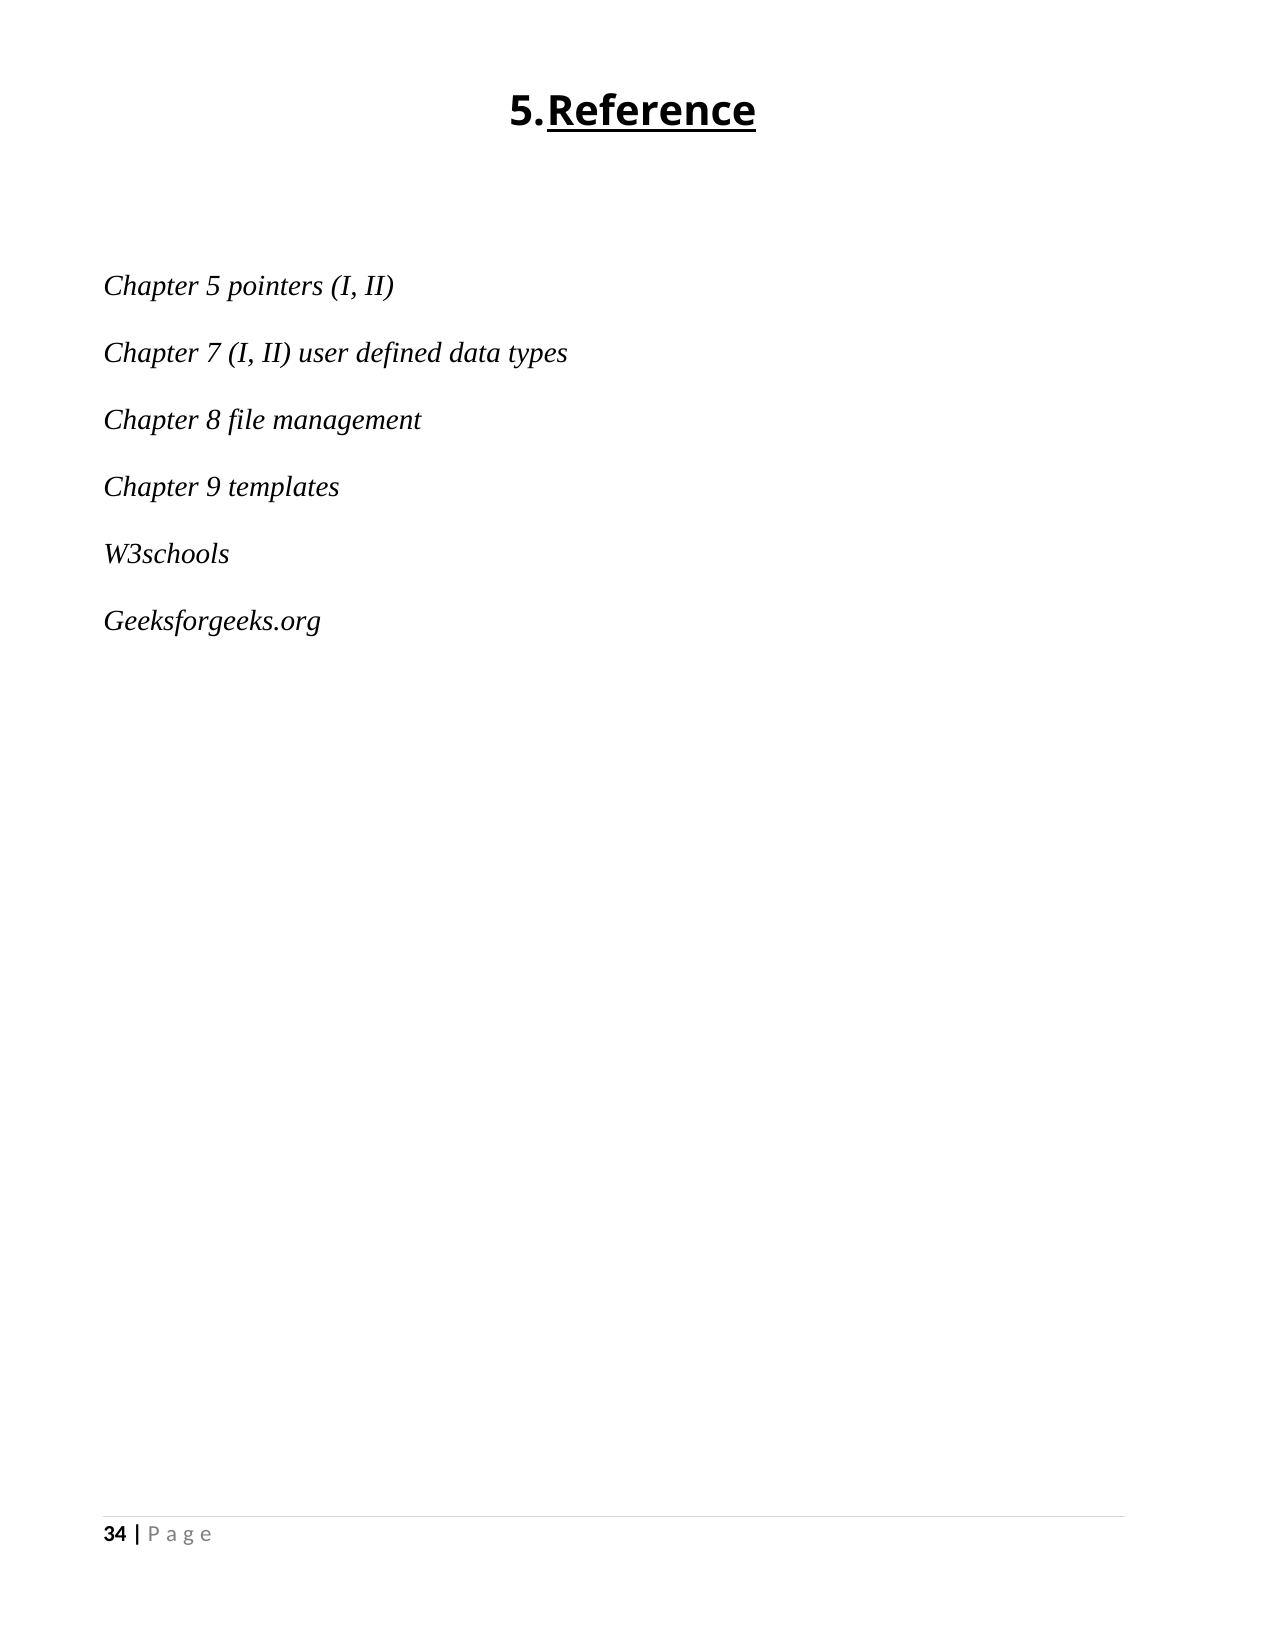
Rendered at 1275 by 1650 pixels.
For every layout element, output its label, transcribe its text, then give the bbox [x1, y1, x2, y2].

text Chapter 7 (I, II) user defined data types [94, 335, 1125, 368]
list Reference [141, 81, 1125, 138]
text Chapter 5 pointers (I, II) [94, 268, 1125, 301]
text Chapter 9 templates [94, 469, 1125, 502]
text W3schools [94, 536, 1125, 569]
text Chapter 8 file management [94, 402, 1125, 435]
text Geeksforgeeks.org [94, 603, 1125, 636]
